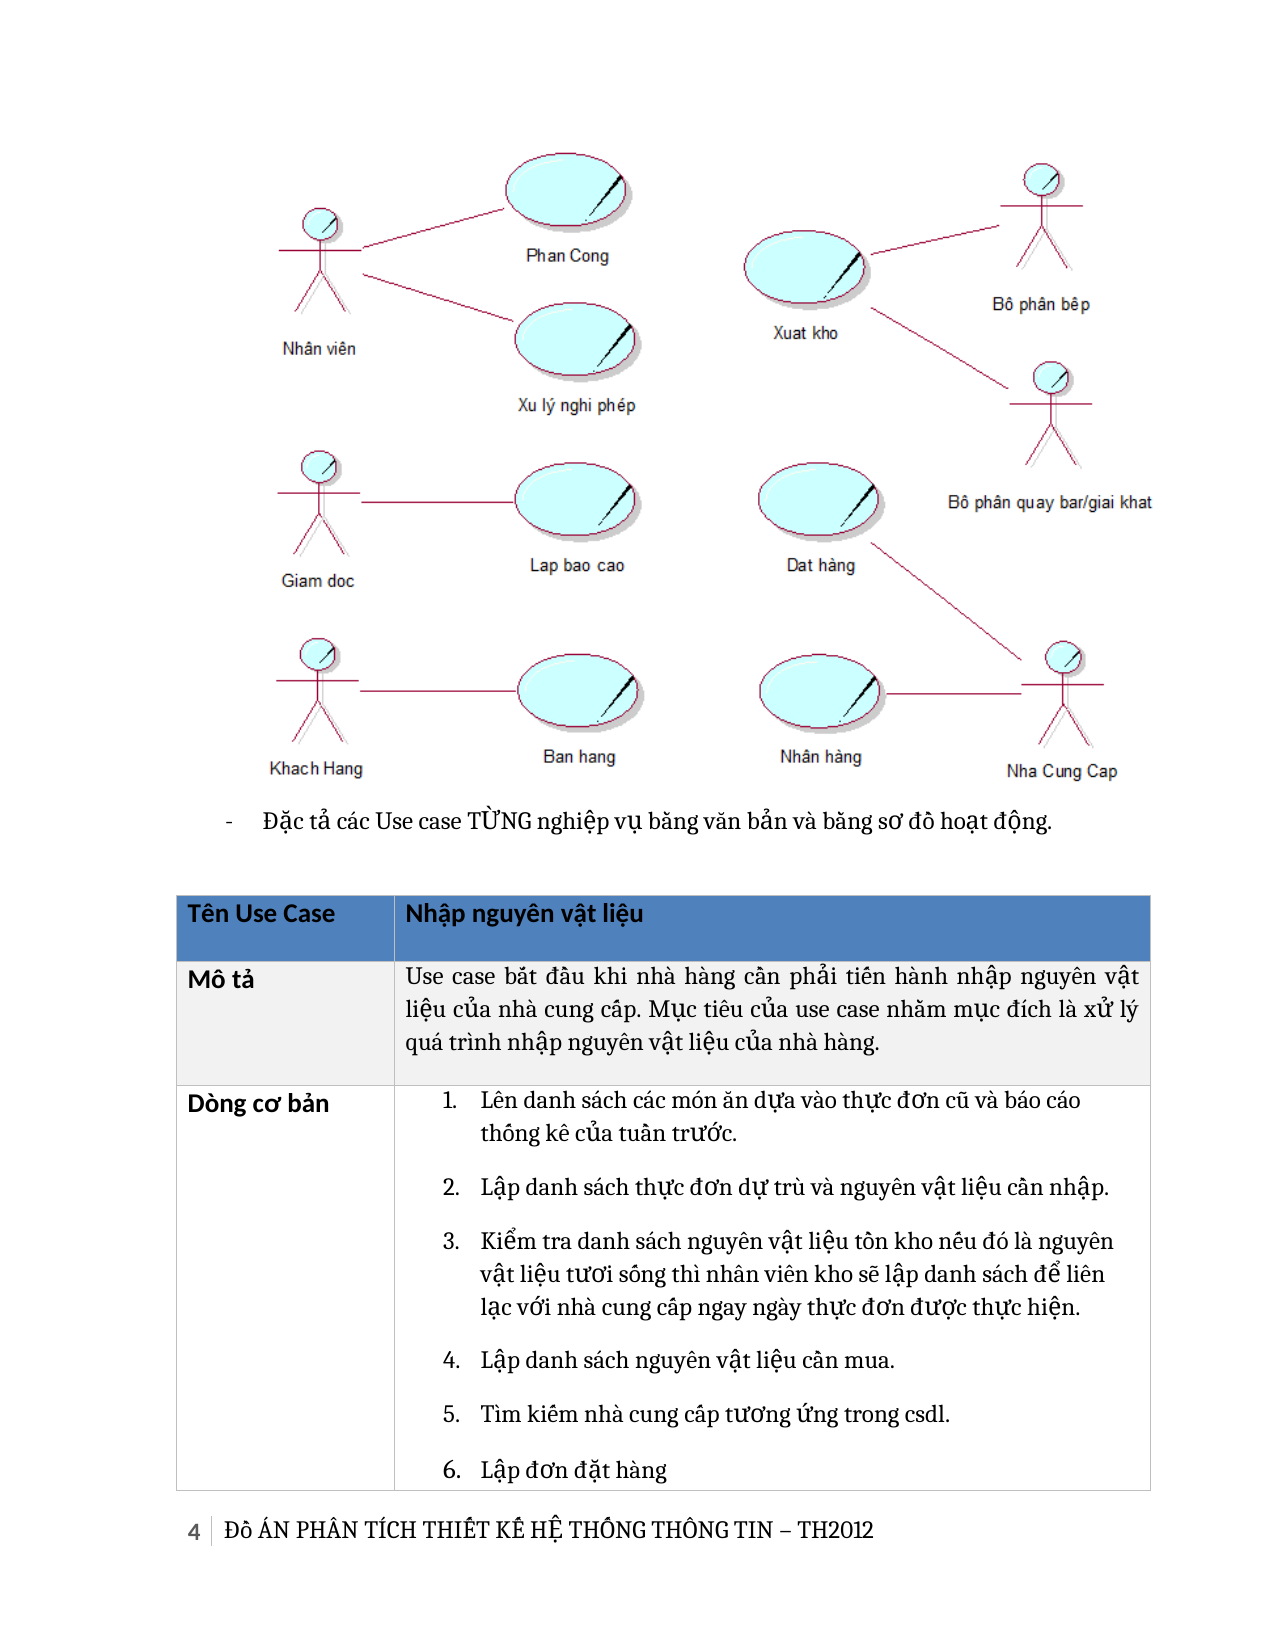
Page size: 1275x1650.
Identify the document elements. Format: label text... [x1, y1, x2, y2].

table_header Tên Use Case [177, 896, 394, 961]
table_cell Use case bắt đầu khi nhà hàng cần phải tiến hành nhập nguyên vật liệu của nhà cung cấp. Mục tiêu của use case nhằm mục đích là xử lý quá trình nhập nguyên vật liệu của nhà hàng. [395, 962, 1150, 1085]
picture [262, 150, 1163, 793]
list Đặc tả các Use case TỪNG nghiệp vụ bằng văn bản và bằng sơ đồ hoạt động. [225, 807, 1087, 835]
table_cell Mô tả [177, 962, 394, 1085]
table_header Nhập nguyên vật liệu [395, 896, 1150, 961]
table_cell Dòng cơ bản [177, 1086, 394, 1489]
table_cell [395, 1086, 1150, 1489]
